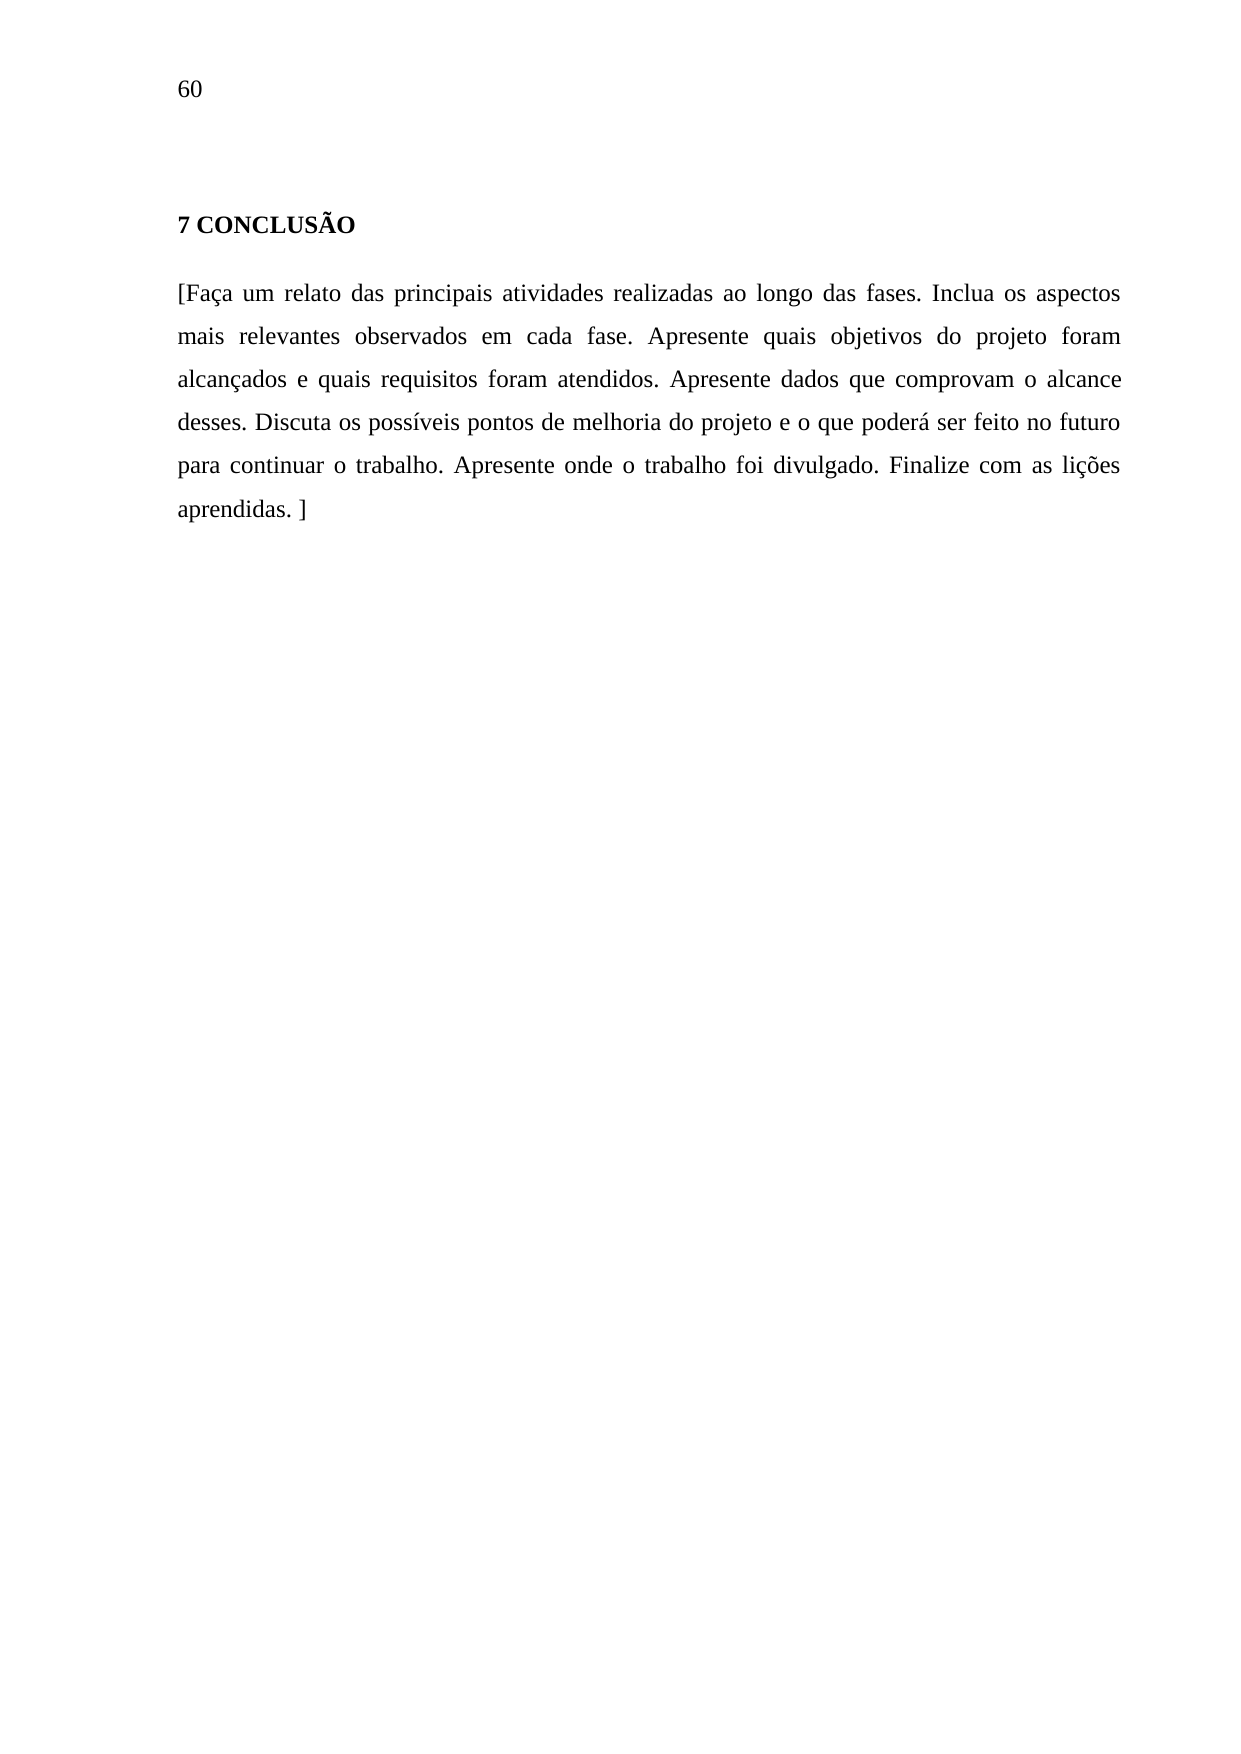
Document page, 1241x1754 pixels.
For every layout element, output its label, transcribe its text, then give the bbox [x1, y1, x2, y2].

text [Faça um relato das principais atividades realizadas ao longo das fases. Inclua os aspectos mais relevantes observados em cada fase. Apresente quais objetivos do projeto foram alcançados e quais requisitos foram atendidos. Apresente dados que comprovam o alcance desses. Discuta os possíveis pontos de melhoria do projeto e o que poderá ser feito no futuro para continuar o trabalho. Apresente onde o trabalho foi divulgado. Finalize com as lições aprendidas. ] [177, 278, 1122, 522]
subtitle 7 CONCLUSÃO [177, 210, 1122, 239]
